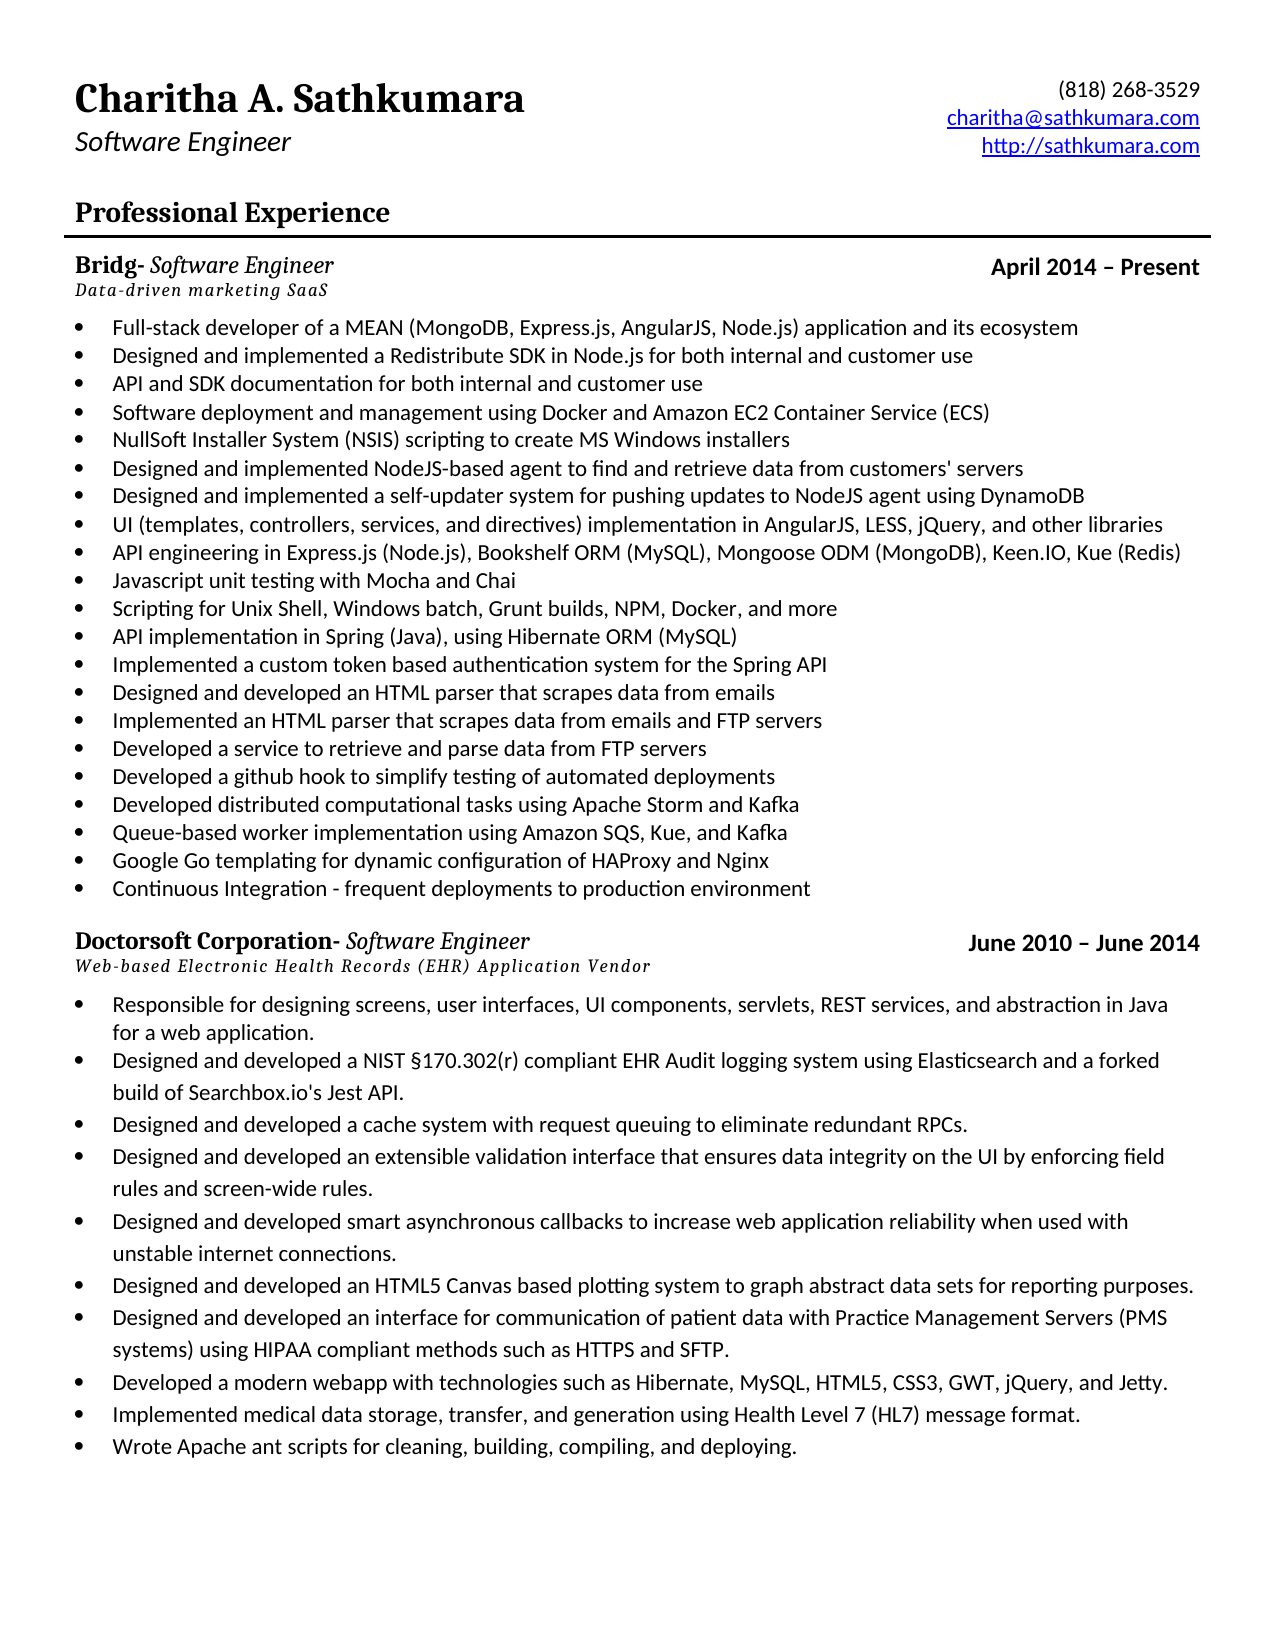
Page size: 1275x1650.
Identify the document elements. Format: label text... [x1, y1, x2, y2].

table_header Charitha A. Sathkumara Software Engineer [64, 75, 637, 159]
table_cell Full-stack developer of a MEAN (MongoDB, Express.js, AngularJS, Node.js) application and its ecosystem Designed and implemented a Redistribute SDK in Node.js for both internal and customer use API and SDK documentation for both internal and customer use Software deployment and management using Docker and Amazon EC2 Container Service (ECS) NullSoft Installer System (NSIS) scripting to create MS Windows installers Designed and implemented NodeJS-based agent to find and retrieve data from customers' servers Designed and implemented a self-updater system for pushing updates to NodeJS agent using DynamoDB UI (templates, controllers, services, and directives) implementation in AngularJS, LESS, jQuery, and other libraries API engineering in Express.js (Node.js), Bookshelf ORM (MySQL), Mongoose ODM (MongoDB), Keen.IO, Kue (Redis) Javascript unit testing with Mocha and Chai Scripting for Unix Shell, Windows batch, Grunt builds, NPM, Docker, and more API implementation in Spring (Java), using Hibernate ORM (MySQL) Implemented a custom token based authentication system for the Spring API Designed and developed an HTML parser that scrapes data from emails Implemented an HTML parser that scrapes data from emails and FTP servers Developed a service to retrieve and parse data from FTP servers Developed a github hook to simplify testing of automated deployments Developed distributed computational tasks using Apache Storm and Kafka Queue-based worker implementation using Amazon SQS, Kue, and Kafka Google Go templating for dynamic configuration of HAProxy and Nginx Continuous Integration - frequent deployments to production environment [64, 314, 1211, 914]
table_header (818) 268-3529 charitha@sathkumara.com http://sathkumara.com [638, 75, 1211, 159]
table_cell June 2010 – June 2014 [891, 915, 1211, 990]
table_header Bridg- Software Engineer Data-driven marketing SaaS [64, 238, 891, 313]
table_cell Doctorsoft Corporation- Software Engineer Web-based Electronic Health Records (EHR) Application Vendor [64, 915, 891, 990]
subtitle Professional Experience [75, 197, 1200, 230]
table_header April 2014 – Present [891, 238, 1211, 313]
table_cell Responsible for designing screens, user interfaces, UI components, servlets, REST services, and abstraction in Java for a web application. Designed and developed a NIST §170.302(r) compliant EHR Audit logging system using Elasticsearch and a forked build of Searchbox.io's Jest API. Designed and developed a cache system with request queuing to eliminate redundant RPCs. Designed and developed an extensible validation interface that ensures data integrity on the UI by enforcing field rules and screen-wide rules. Designed and developed smart asynchronous callbacks to increase web application reliability when used with unstable internet connections. Designed and developed an HTML5 Canvas based plotting system to graph abstract data sets for reporting purposes. Designed and developed an interface for communication of patient data with Practice Management Servers (PMS systems) using HIPAA compliant methods such as HTTPS and SFTP. Developed a modern webapp with technologies such as Hibernate, MySQL, HTML5, CSS3, GWT, jQuery, and Jetty. Implemented medical data storage, transfer, and generation using Health Level 7 (HL7) message format. Wrote Apache ant scripts for cleaning, building, compiling, and deploying. [64, 990, 1211, 1476]
